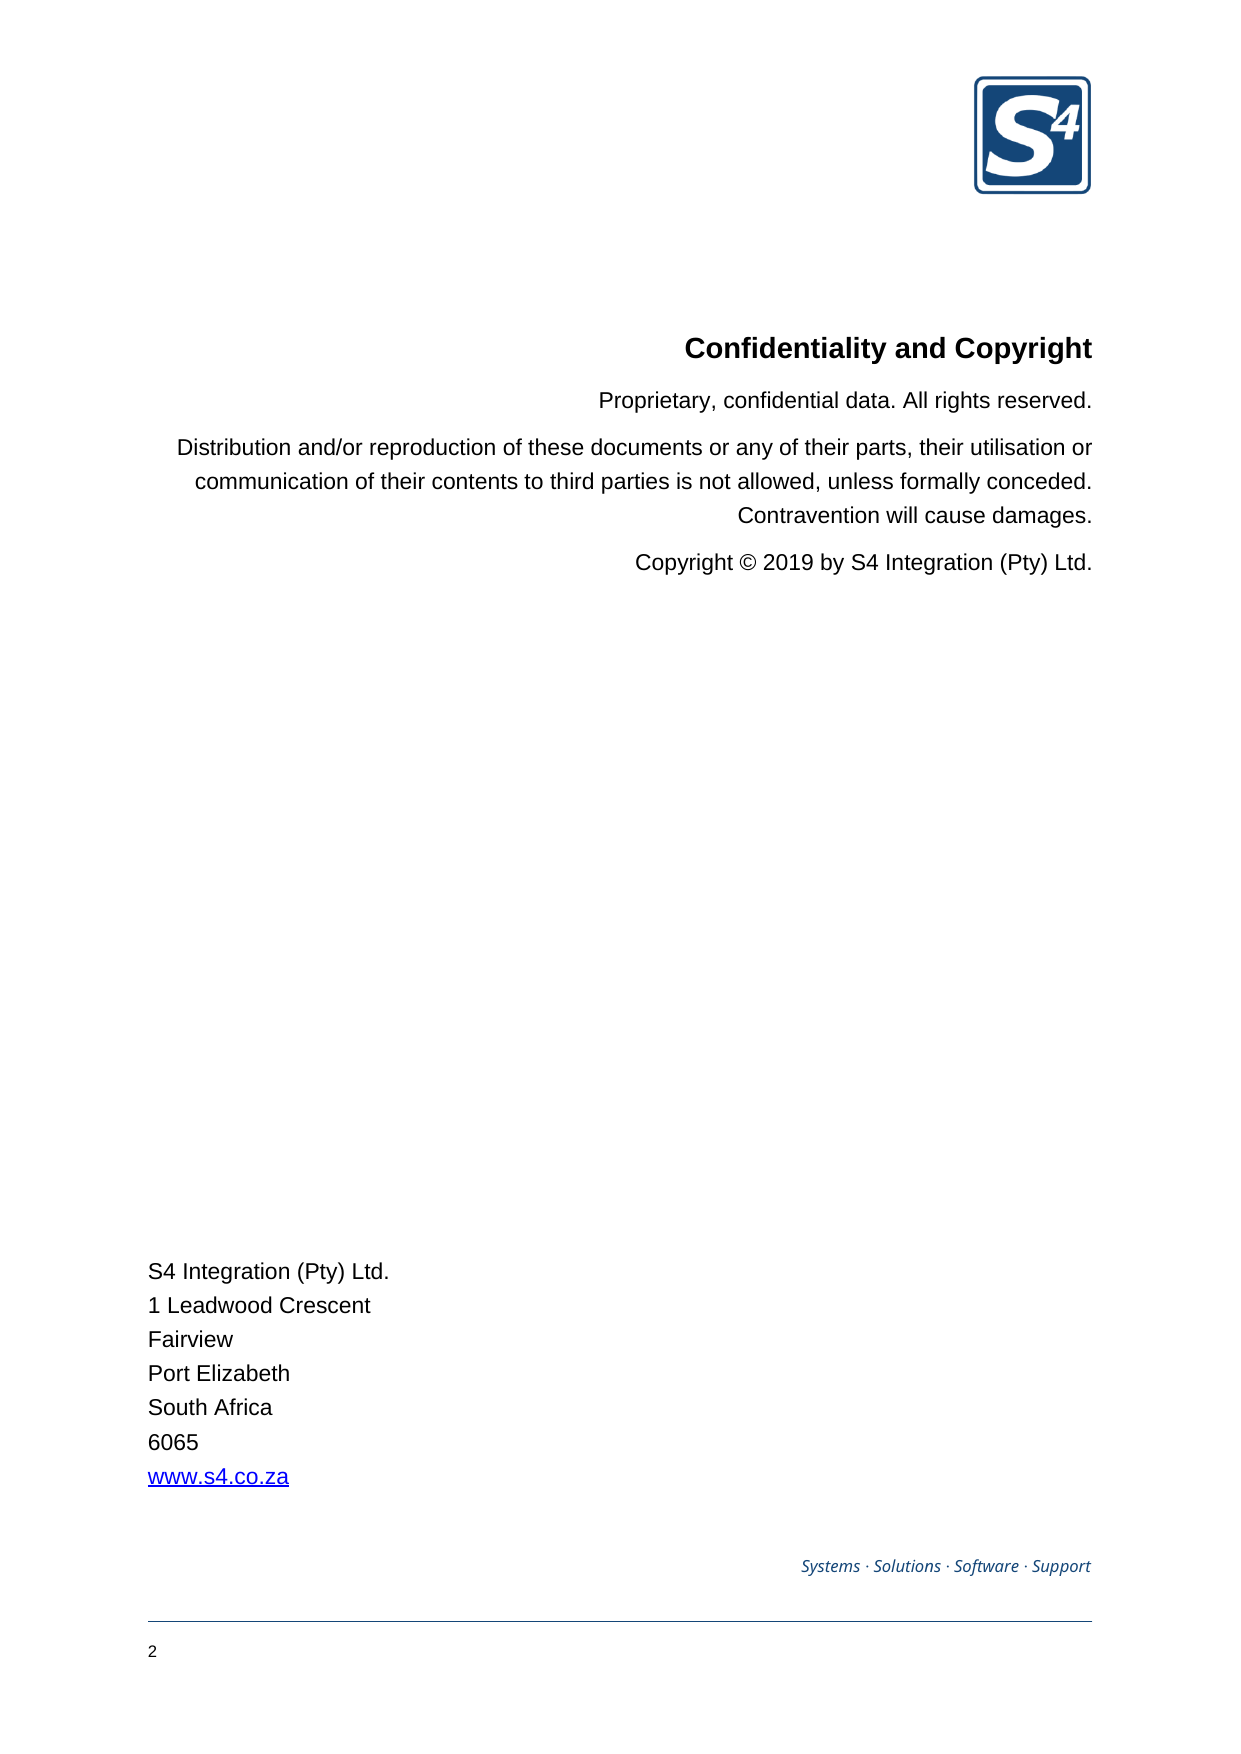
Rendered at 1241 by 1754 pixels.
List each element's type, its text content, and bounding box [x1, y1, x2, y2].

text 1 Leadwood Crescent [148, 1292, 1092, 1318]
text 6065 [148, 1428, 1092, 1455]
text www.s4.co.za [148, 1463, 1092, 1489]
text S4 Integration (Pty) Ltd. [148, 1258, 1092, 1284]
text Confidentiality and Copyright [148, 331, 1092, 364]
text Fairview [148, 1326, 1092, 1352]
picture [972, 75, 1093, 196]
text Copyright © 2019 by S4 Integration (Pty) Ltd. [148, 548, 1092, 575]
text Port Elizabeth [148, 1360, 1092, 1386]
text South Africa [148, 1394, 1092, 1421]
text Distribution and/or reproduction of these documents or any of their parts, their utilisation or communication of their contents to third parties is not allowed, unless formally conceded. Contravention will cause damages. [148, 433, 1092, 528]
text Proprietary, confidential data. All rights reserved. [148, 387, 1092, 413]
